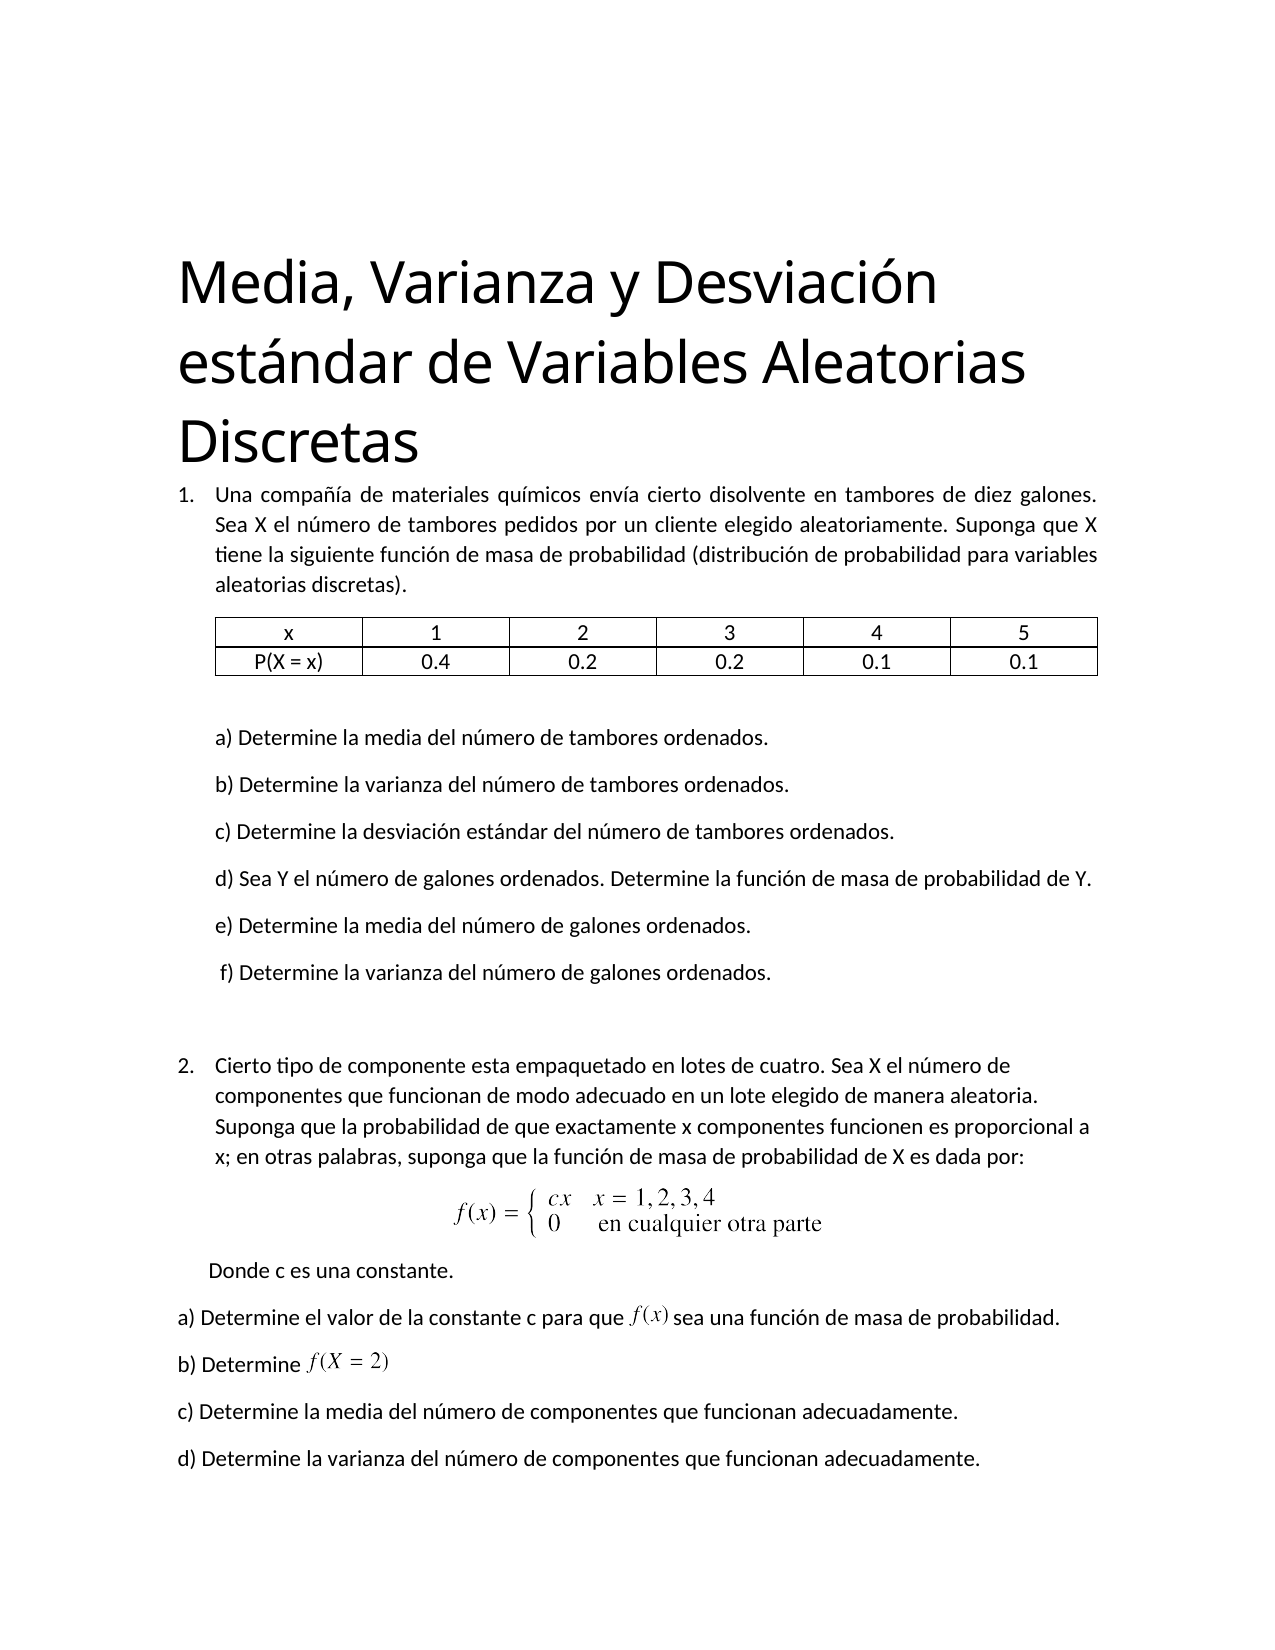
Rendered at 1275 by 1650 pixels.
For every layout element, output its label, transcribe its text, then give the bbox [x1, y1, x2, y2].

list Una compañía de materiales químicos envía cierto disolvente en tambores de diez galones. Sea X el número de tambores pedidos por un cliente elegido aleatoriamente. Suponga que X tiene la siguiente función de masa de probabilidad (distribución de probabilidad para variables aleatorias discretas). [177, 480, 1098, 598]
table_header 3 [657, 618, 803, 646]
text d) Determine la varianza del número de componentes que funcionan adecuadamente. [177, 1444, 1098, 1472]
text Donde c es una constante. [177, 1257, 1098, 1284]
table_cell 0.1 [951, 648, 1097, 675]
table_cell 0.1 [804, 648, 950, 675]
text b) Determine la varianza del número de tambores ordenados. [215, 770, 1098, 798]
table_cell 0.4 [363, 648, 509, 675]
text b) Determine [177, 1350, 1098, 1378]
picture [629, 1305, 668, 1326]
picture [453, 1188, 822, 1238]
table_cell 0.2 [510, 648, 656, 675]
table_header x [216, 618, 362, 646]
text d) Sea Y el número de galones ordenados. Determine la función de masa de probabilidad de Y. [215, 864, 1098, 892]
picture [306, 1352, 388, 1373]
table_header 1 [363, 618, 509, 646]
table_header 4 [804, 618, 950, 646]
table_cell P(X = x) [216, 648, 362, 675]
table_header 2 [510, 618, 656, 646]
table_cell 0.2 [657, 648, 803, 675]
text c) Determine la desviación estándar del número de tambores ordenados. [215, 817, 1098, 845]
list Cierto tipo de componente esta empaquetado en lotes de cuatro. Sea X el número de componentes que funcionan de modo adecuado en un lote elegido de manera aleatoria. Suponga que la probabilidad de que exactamente x componentes funcionen es proporcional a x; en otras palabras, suponga que la función de masa de probabilidad de X es dada por: [177, 1051, 1098, 1170]
text a) Determine la media del número de tambores ordenados. [215, 723, 1098, 751]
text a) Determine el valor de la constante c para que sea una función de masa de probabilidad. [177, 1303, 1098, 1331]
title Media, Varianza y Desviación estándar de Variables Aleatorias Discretas [177, 241, 1098, 480]
text e) Determine la media del número de galones ordenados. [215, 911, 1098, 939]
table_header 5 [951, 618, 1097, 646]
text c) Determine la media del número de componentes que funcionan adecuadamente. [177, 1397, 1098, 1425]
text f) Determine la varianza del número de galones ordenados. [215, 958, 1098, 986]
